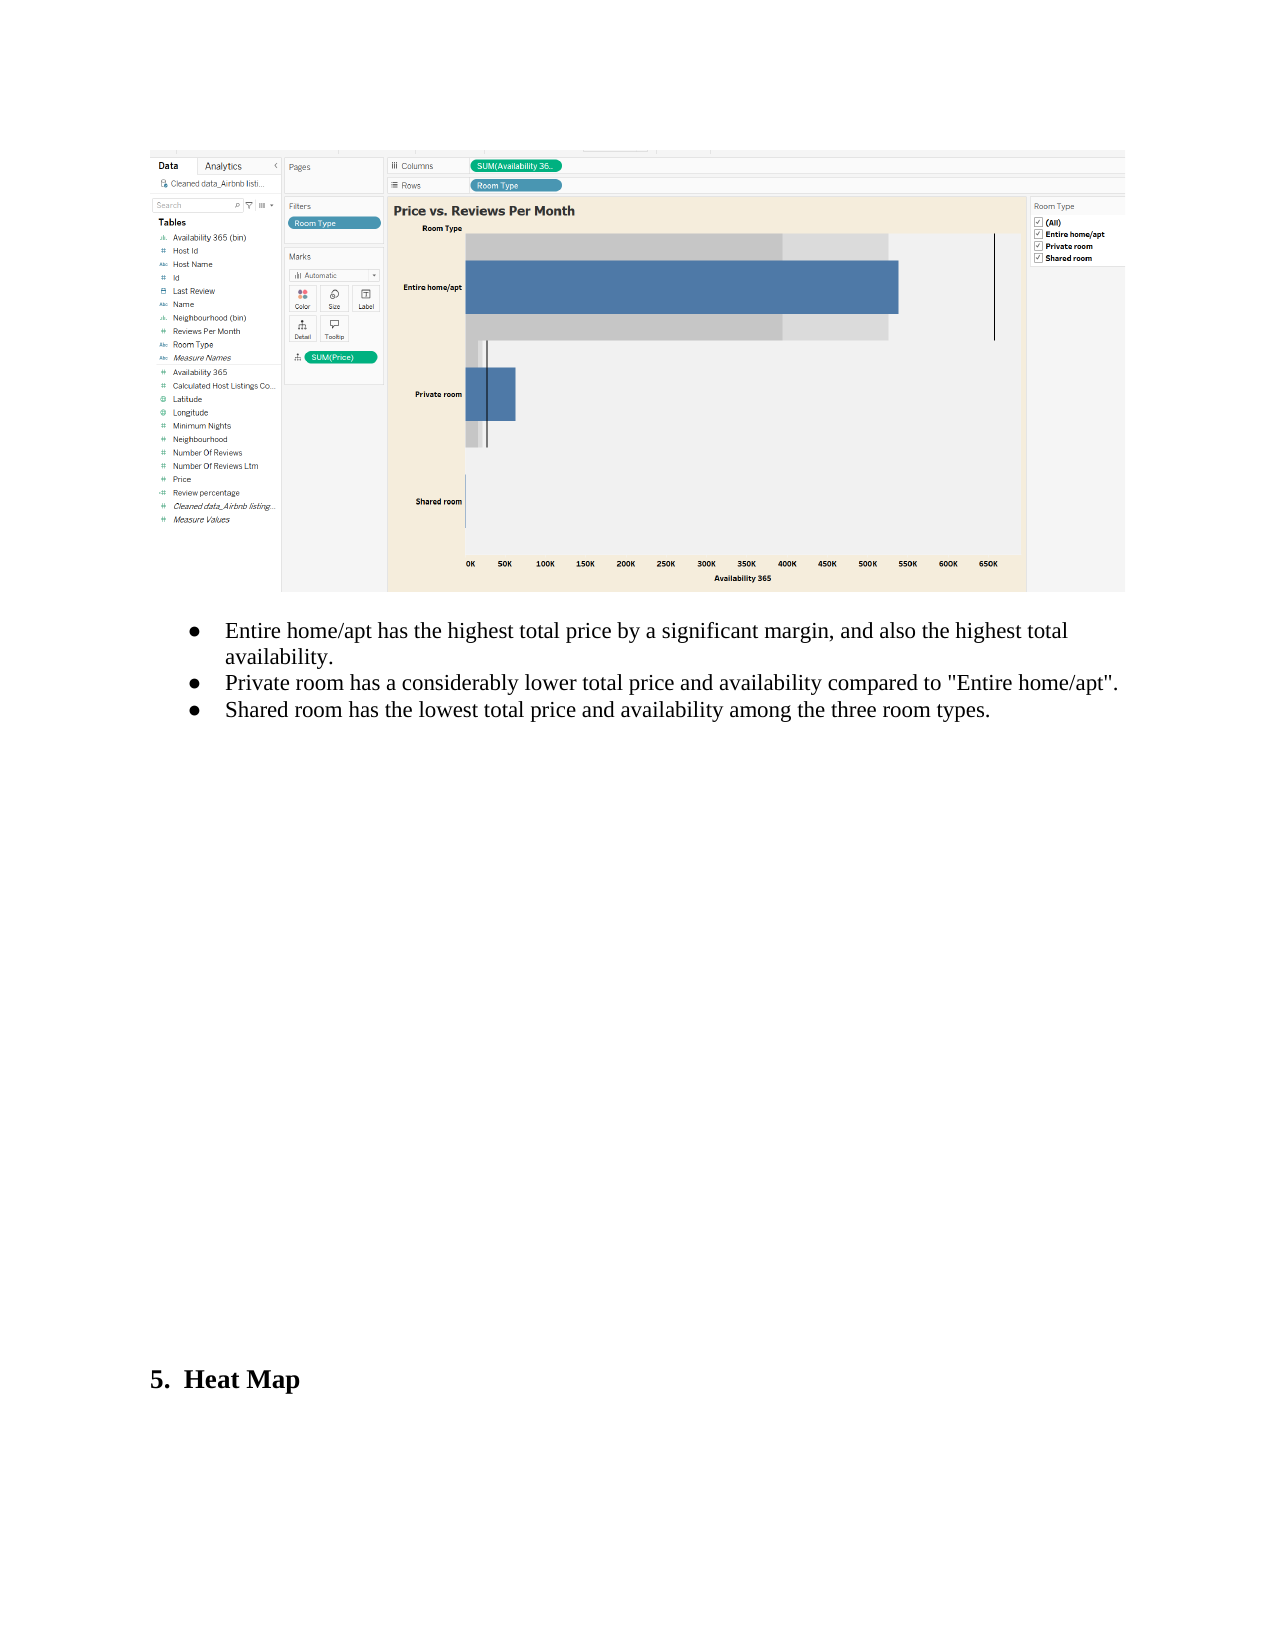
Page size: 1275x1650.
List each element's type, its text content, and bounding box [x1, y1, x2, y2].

list Shared room has the lowest total price and availability among the three room types. [187, 696, 1125, 722]
text 5. Heat Map [150, 1363, 1125, 1394]
picture [150, 150, 1125, 592]
list Entire home/apt has the highest total price by a significant margin, and also the highest total availability. [187, 617, 1125, 669]
list Private room has a considerably lower total price and availability compared to "Entire home/apt". [187, 669, 1125, 696]
